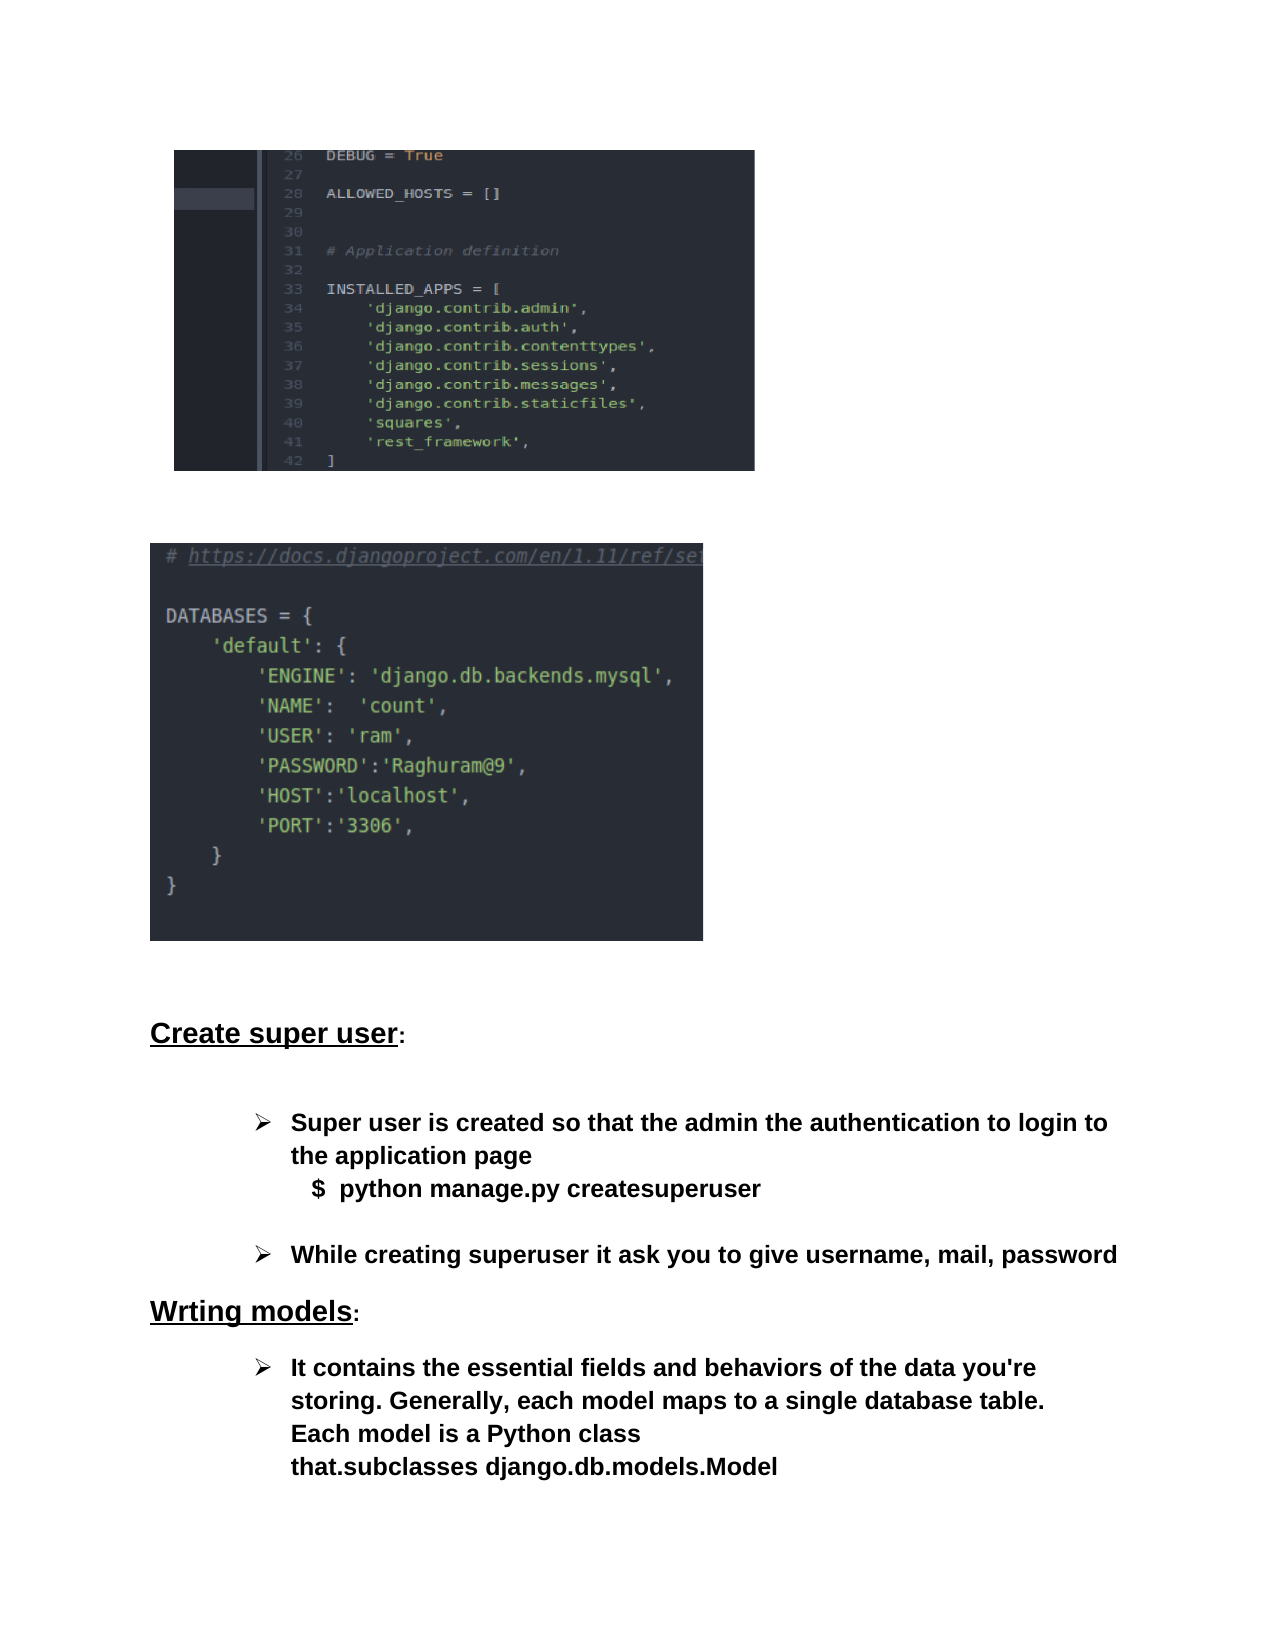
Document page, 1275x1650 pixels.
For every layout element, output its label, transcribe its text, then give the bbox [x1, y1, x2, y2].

picture [150, 150, 755, 519]
list Super user is created so that the admin the authentication to login to the application page [253, 1108, 1125, 1169]
list While creating superuser it ask you to give username, mail, password [253, 1240, 1125, 1269]
list $ python manage.py createsuperuser [291, 1174, 1125, 1203]
list It contains the essential fields and behaviors of the data you're storing. Generally, each model maps to a single database table. Each model is a Python class that.subclasses django.db.models.Model [253, 1353, 1125, 1481]
text Create super user: [150, 1016, 1125, 1050]
text Wrting models: [150, 1294, 1125, 1327]
picture [150, 543, 704, 941]
